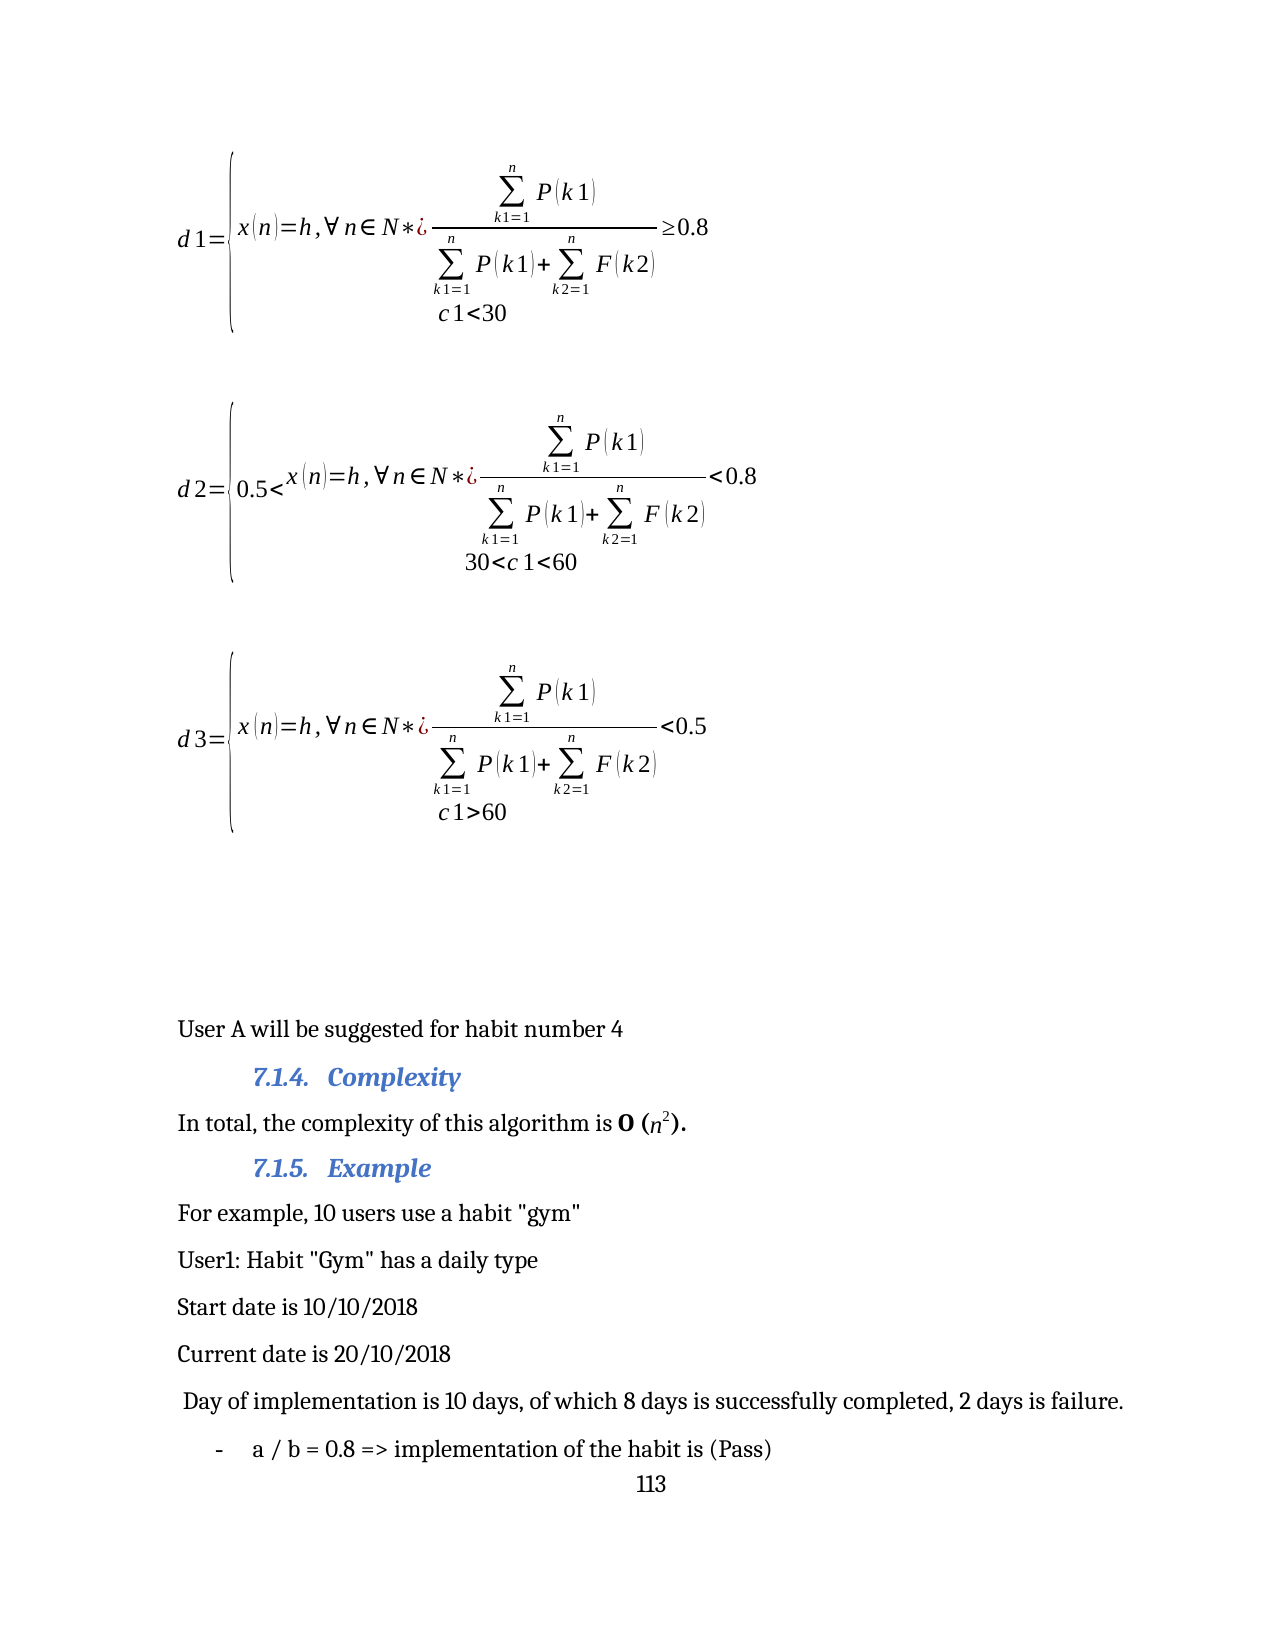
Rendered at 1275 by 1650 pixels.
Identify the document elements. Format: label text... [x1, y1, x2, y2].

text Current date is 20/10/2018 [177, 1340, 1125, 1369]
text Day of implementation is 10 days, of which 8 days is successfully completed, 2 days is failure. [177, 1387, 1125, 1416]
text User1: Habit "Gym" has a daily type [177, 1246, 1125, 1274]
text User A will be suggested for habit number 4 [177, 1014, 1125, 1043]
text For example, 10 users use a habit "gym" [177, 1199, 1125, 1227]
text Start date is 10/10/2018 [177, 1293, 1125, 1322]
list a / b = 0.8 => implementation of the habit is (Pass) [215, 1434, 1125, 1464]
list Example [252, 1153, 1125, 1184]
list In total, the complexity of this algorithm is O (). [177, 1107, 1125, 1138]
list Complexity [252, 1062, 1125, 1093]
